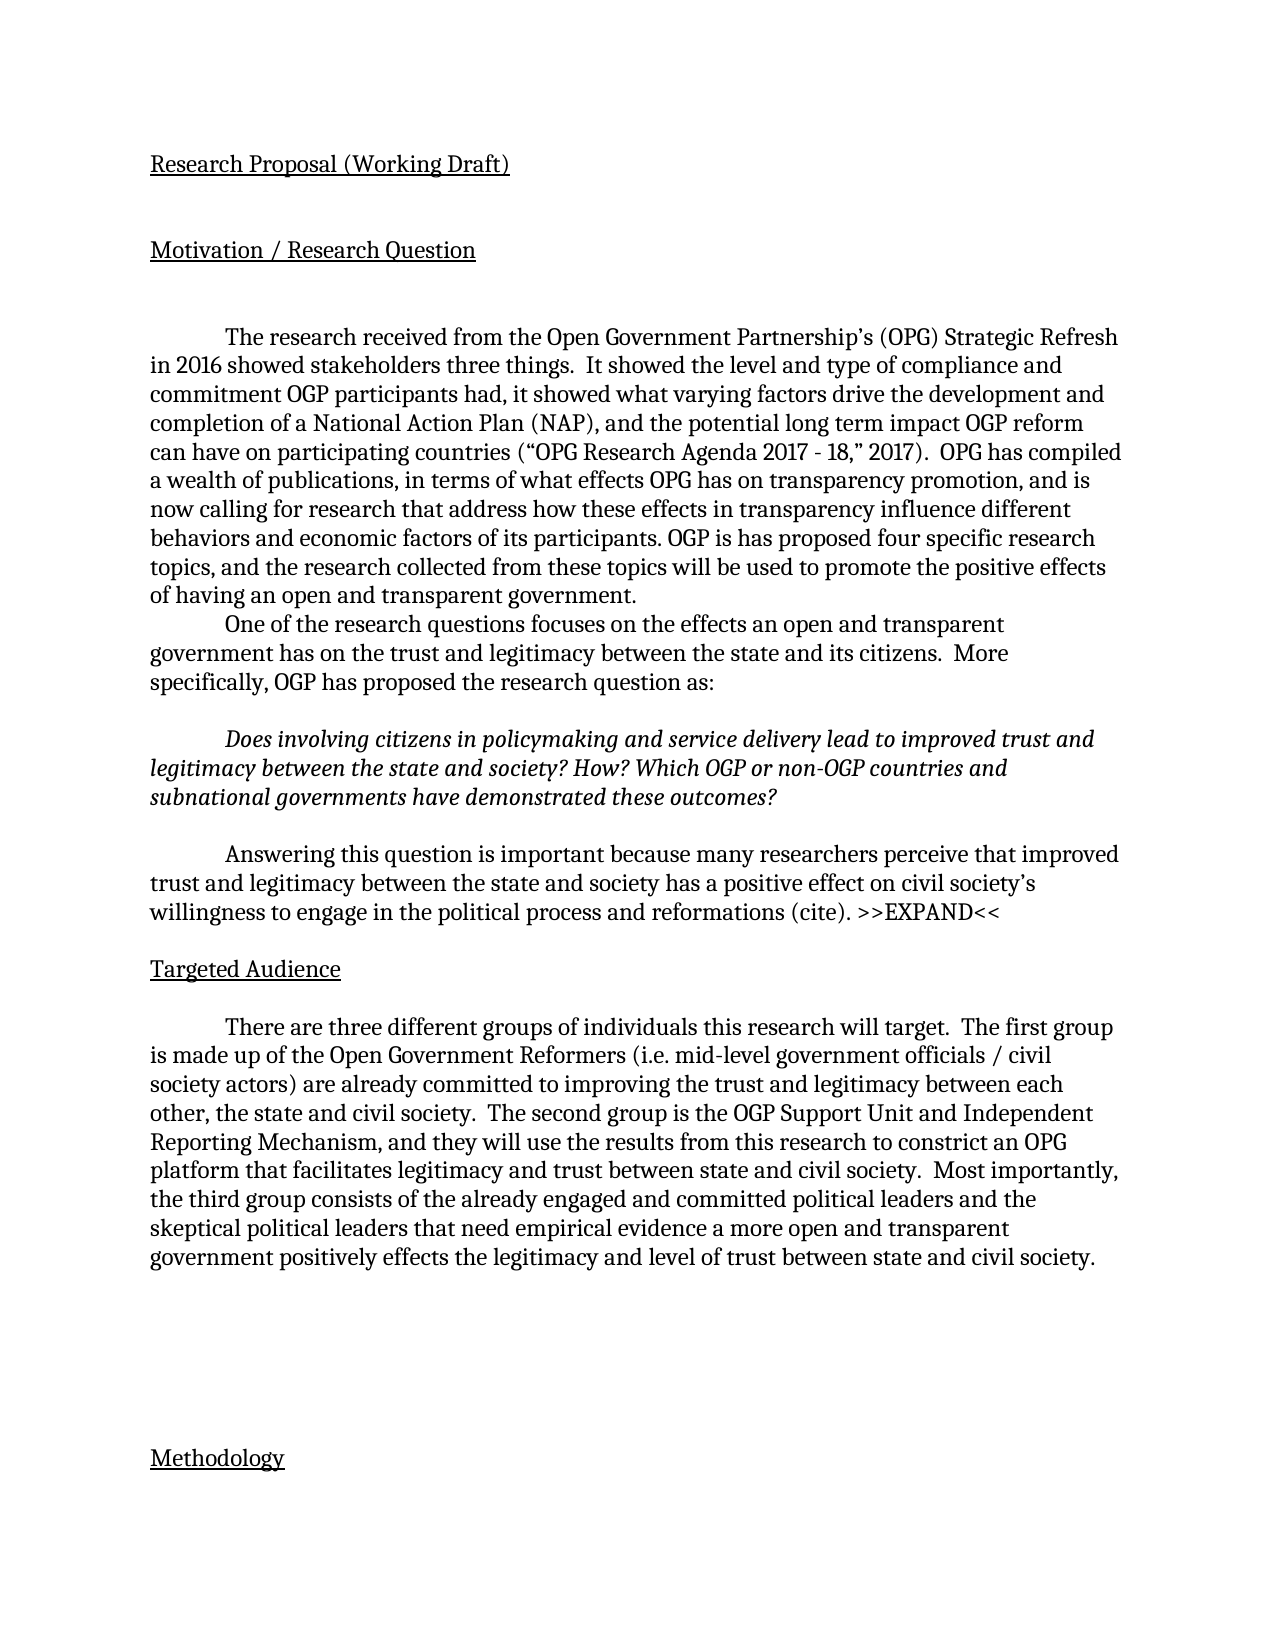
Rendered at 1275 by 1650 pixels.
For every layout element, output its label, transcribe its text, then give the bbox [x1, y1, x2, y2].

text Research Proposal (Working Draft) [150, 150, 1125, 179]
text The research received from the Open Government Partnership’s (OPG) Strategic Refresh in 2016 showed stakeholders three things. It showed the level and type of compliance and commitment OGP participants had, it showed what varying factors drive the development and completion of a National Action Plan (NAP), and the potential long term impact OGP reform can have on participating countries (“OPG Research Agenda 2017 - 18,” 2017). OPG has compiled a wealth of publications, in terms of what effects OPG has on transparency promotion, and is now calling for research that address how these effects in transparency influence different behaviors and economic factors of its participants. OGP is has proposed four specific research topics, and the research collected from these topics will be used to promote the positive effects of having an open and transparent government. [150, 322, 1125, 610]
text Does involving citizens in policymaking and service delivery lead to improved trust and legitimacy between the state and society? How? Which OGP or non-OGP countries and subnational governments have demonstrated these outcomes? [150, 725, 1125, 811]
text Targeted Audience [150, 955, 1125, 984]
text One of the research questions focuses on the effects an open and transparent government has on the trust and legitimacy between the state and its citizens. More specifically, OGP has proposed the research question as: [150, 610, 1125, 696]
text Answering this question is important because many researchers perceive that improved trust and legitimacy between the state and society has a positive effect on civil society’s willingness to engage in the political process and reformations (cite). >>EXPAND<< [150, 840, 1125, 926]
text There are three different groups of individuals this research will target. The first group is made up of the Open Government Reformers (i.e. mid-level government officials / civil society actors) are already committed to improving the trust and legitimacy between each other, the state and civil society. The second group is the OGP Support Unit and Independent Reporting Mechanism, and they will use the results from this research to constrict an OPG platform that facilitates legitimacy and trust between state and civil society. Most importantly, the third group consists of the already engaged and committed political leaders and the skeptical political leaders that need empirical evidence a more open and transparent government positively effects the legitimacy and level of trust between state and civil society. [150, 1012, 1125, 1271]
text Methodology [150, 1444, 1125, 1472]
text Motivation / Research Question [150, 236, 1125, 265]
